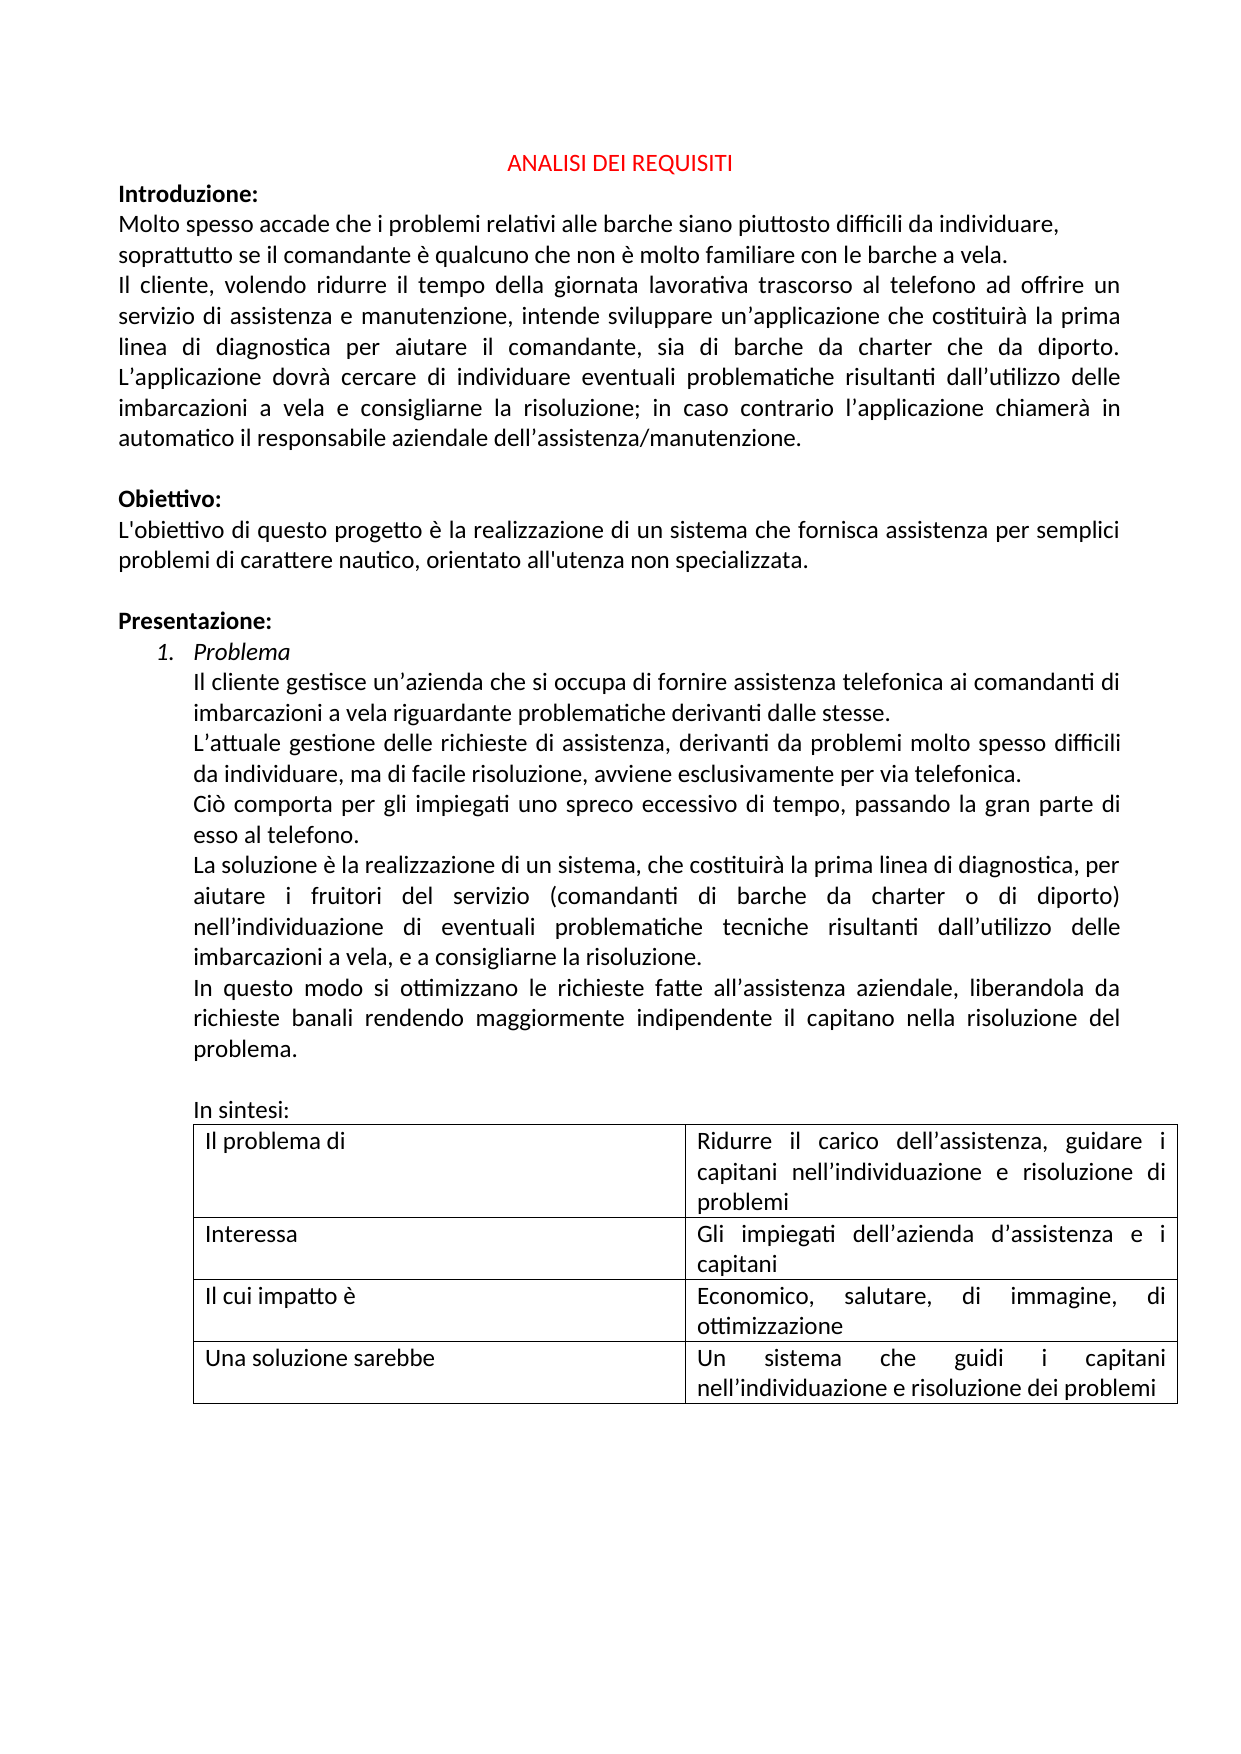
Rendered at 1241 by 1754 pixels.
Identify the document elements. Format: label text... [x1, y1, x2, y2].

list Il cliente gestisce un’azienda che si occupa di fornire assistenza telefonica ai comandanti di imbarcazioni a vela riguardante problematiche derivanti dalle stesse. [193, 666, 1122, 727]
table_cell Il cui impatto è [194, 1280, 685, 1341]
table_header Ridurre il carico dell’assistenza, guidare i capitani nell’individuazione e risoluzione di problemi [686, 1125, 1177, 1217]
table_header Il problema di [194, 1125, 685, 1217]
list In questo modo si ottimizzano le richieste fatte all’assistenza aziendale, liberandola da richieste banali rendendo maggiormente indipendente il capitano nella risoluzione del problema. [193, 972, 1122, 1063]
text L'obiettivo di questo progetto è la realizzazione di un sistema che fornisca assistenza per semplici problemi di carattere nautico, orientato all'utenza non specializzata. [118, 514, 1122, 575]
table_cell Gli impiegati dell’azienda d’assistenza e i capitani [686, 1218, 1177, 1279]
text Introduzione: [118, 178, 1122, 209]
text ANALISI DEI REQUISITI [118, 148, 1122, 178]
table_cell Una soluzione sarebbe [194, 1342, 685, 1403]
text Obiettivo: [118, 483, 1122, 514]
text Molto spesso accade che i problemi relativi alle barche siano piuttosto difficili da individuare, [118, 209, 1122, 239]
list L’attuale gestione delle richieste di assistenza, derivanti da problemi molto spesso difficili da individuare, ma di facile risoluzione, avviene esclusivamente per via telefonica. [193, 727, 1122, 788]
list In sintesi: [193, 1094, 1122, 1124]
text Presentazione: [118, 605, 1122, 636]
table_cell Interessa [194, 1218, 685, 1279]
list Problema [156, 636, 1122, 666]
table_cell Economico, salutare, di immagine, di ottimizzazione [686, 1280, 1177, 1341]
text Il cliente, volendo ridurre il tempo della giornata lavorativa trascorso al telefono ad offrire un servizio di assistenza e manutenzione, intende sviluppare un’applicazione che costituirà la prima linea di diagnostica per aiutare il comandante, sia di barche da charter che da diporto. L’applicazione dovrà cercare di individuare eventuali problematiche risultanti dall’utilizzo delle imbarcazioni a vela e consigliarne la risoluzione; in caso contrario l’applicazione chiamerà in automatico il responsabile aziendale dell’assistenza/manutenzione. [118, 270, 1122, 453]
list La soluzione è la realizzazione di un sistema, che costituirà la prima linea di diagnostica, per aiutare i fruitori del servizio (comandanti di barche da charter o di diporto) nell’individuazione di eventuali problematiche tecniche risultanti dall’utilizzo delle imbarcazioni a vela, e a consigliarne la risoluzione. [193, 849, 1122, 972]
list Ciò comporta per gli impiegati uno spreco eccessivo di tempo, passando la gran parte di esso al telefono. [193, 788, 1122, 849]
text soprattutto se il comandante è qualcuno che non è molto familiare con le barche a vela. [118, 239, 1122, 270]
table_cell Un sistema che guidi i capitani nell’individuazione e risoluzione dei problemi [686, 1342, 1177, 1403]
